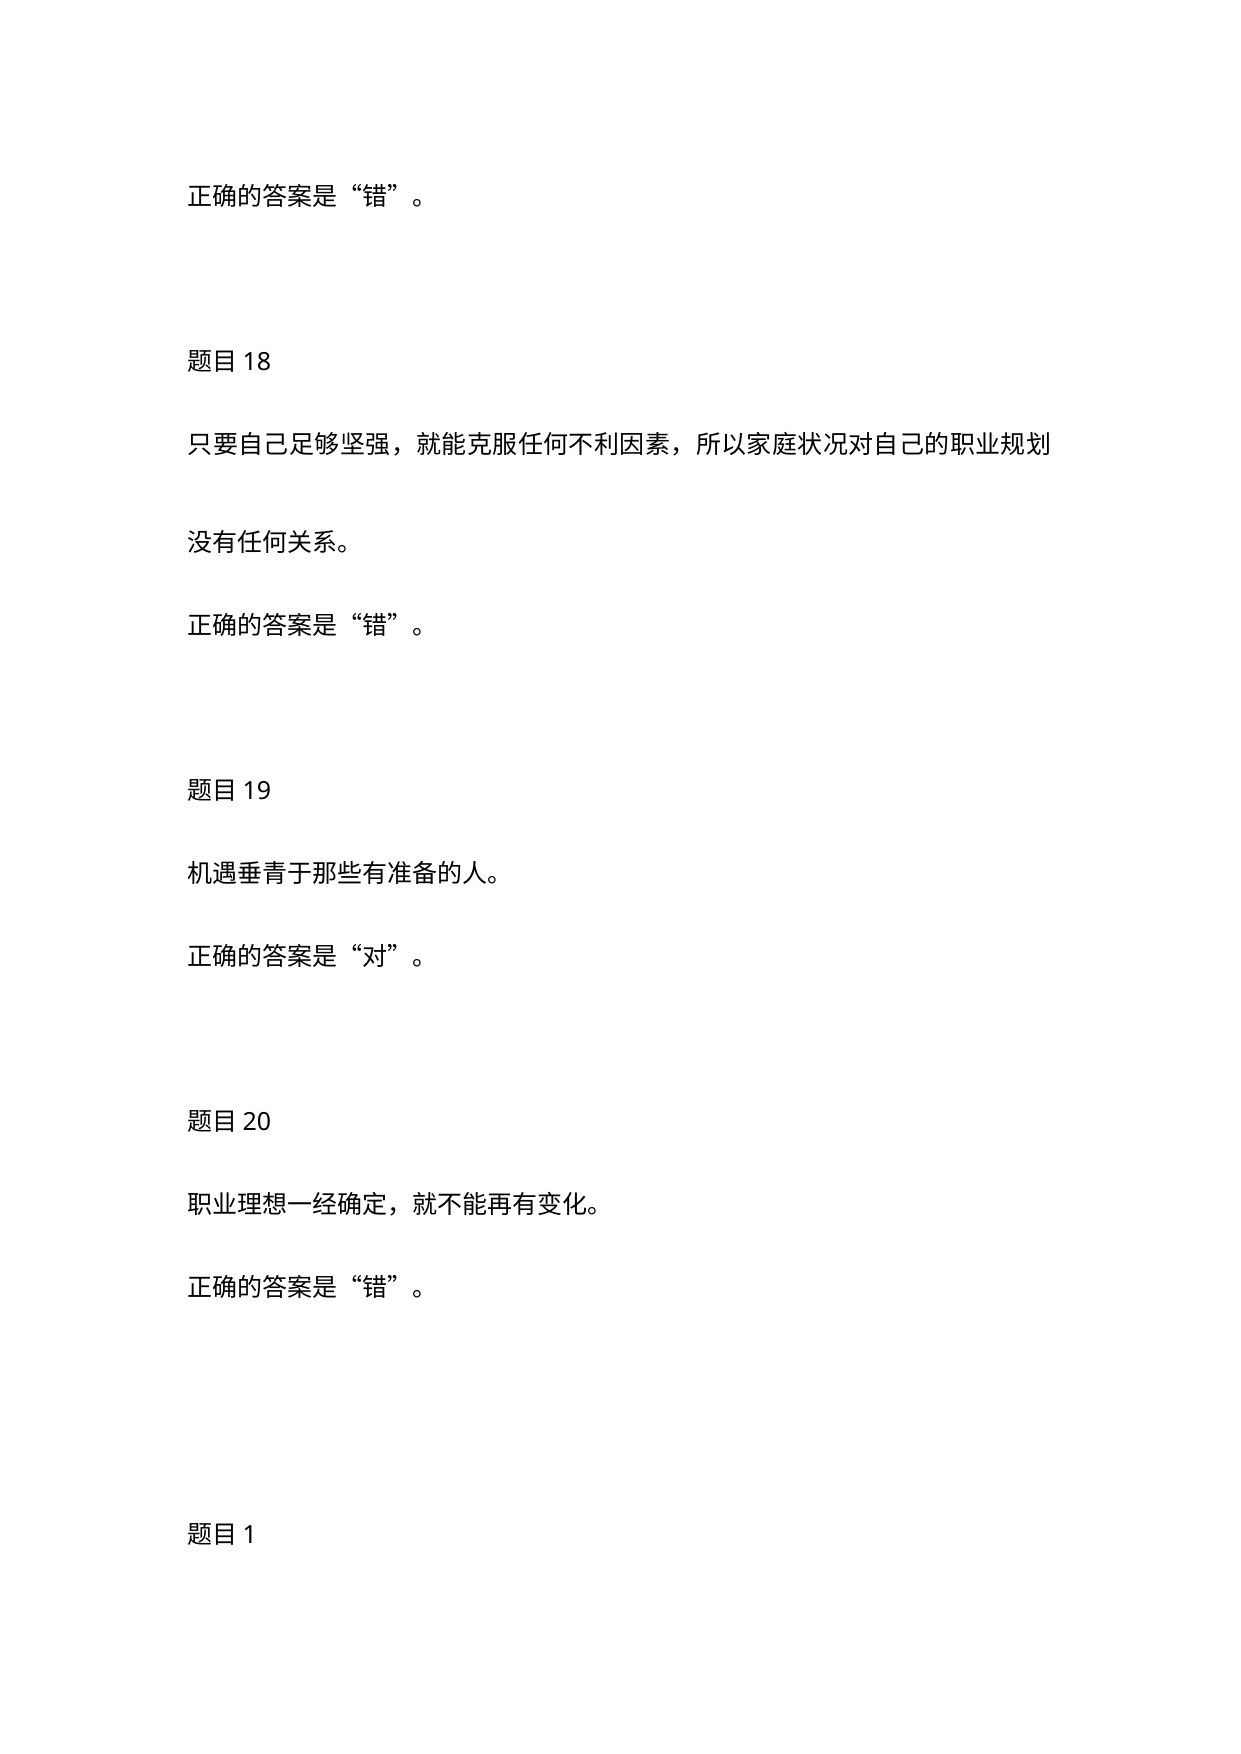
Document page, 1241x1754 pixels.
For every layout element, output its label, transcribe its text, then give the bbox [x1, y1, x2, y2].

text 正确的答案是“错”。 [187, 1253, 1053, 1318]
text 题目1 [187, 1501, 1053, 1566]
text 正确的答案是“对”。 [187, 922, 1053, 987]
text 正确的答案是“错”。 [187, 162, 1053, 227]
text 题目20 [187, 1087, 1053, 1152]
text 正确的答案是“错”。 [187, 591, 1053, 656]
text 机遇垂青于那些有准备的人。 [187, 839, 1053, 904]
text 职业理想一经确定，就不能再有变化。 [187, 1170, 1053, 1235]
text 只要自己足够坚强，就能克服任何不利因素，所以家庭状况对自己的职业规划没有任何关系。 [187, 410, 1053, 573]
text 题目18 [187, 327, 1053, 392]
text 题目19 [187, 756, 1053, 821]
